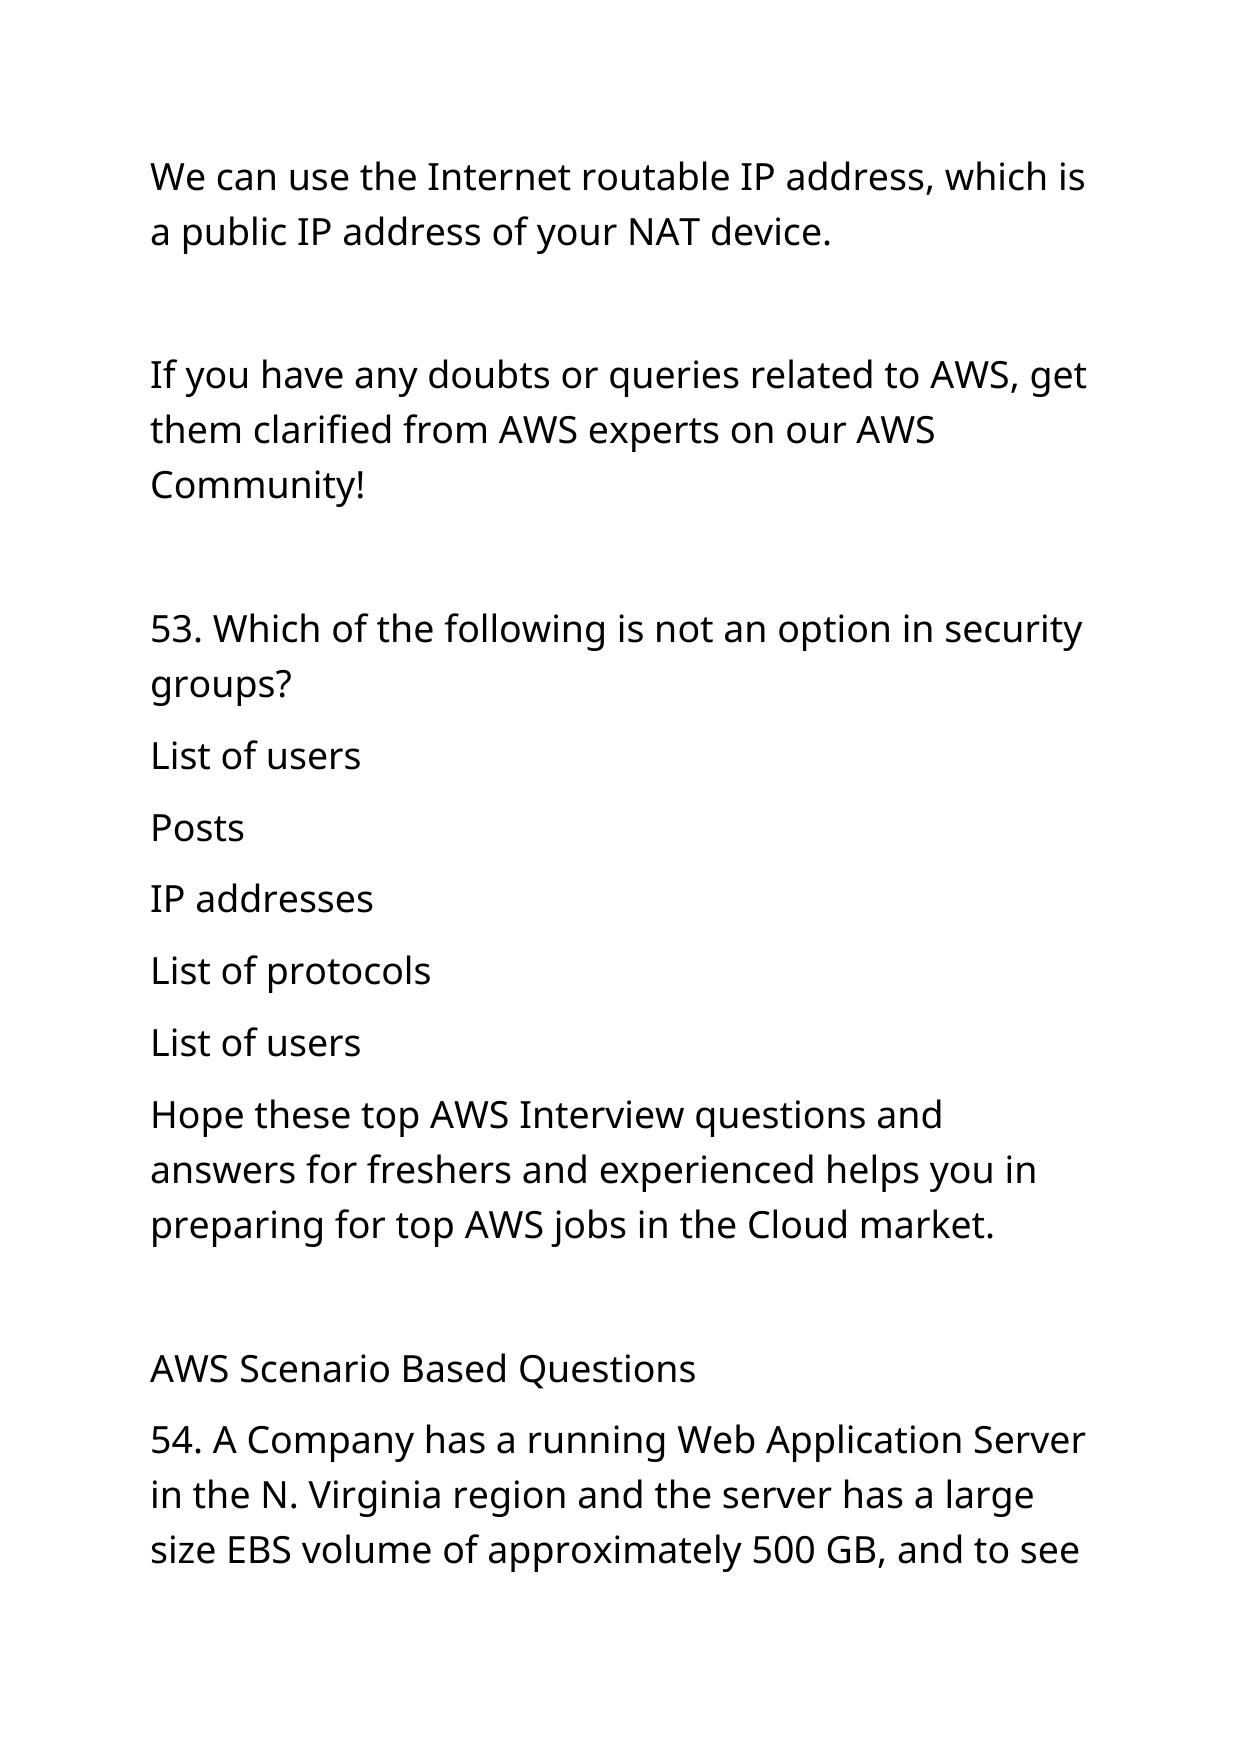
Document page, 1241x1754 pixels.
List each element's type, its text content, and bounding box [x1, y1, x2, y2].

text List of users [150, 1016, 1090, 1067]
text Posts [150, 801, 1090, 852]
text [150, 1414, 1090, 1575]
text IP addresses [150, 873, 1090, 924]
text AWS Scenario Based Questions [150, 1342, 1090, 1393]
text List of protocols [150, 944, 1090, 996]
text List of users [150, 729, 1090, 780]
text We can use the Internet routable IP address, which is a public IP address of your NAT device. [150, 150, 1090, 256]
text If you have any doubts or queries related to AWS, get them clarified from AWS experts on our AWS Community! [150, 349, 1090, 510]
text Hope these top AWS Interview questions and answers for freshers and experienced helps you in preparing for top AWS jobs in the Cloud market. [150, 1088, 1090, 1249]
text 53. Which of the following is not an option in security groups? [150, 602, 1090, 708]
